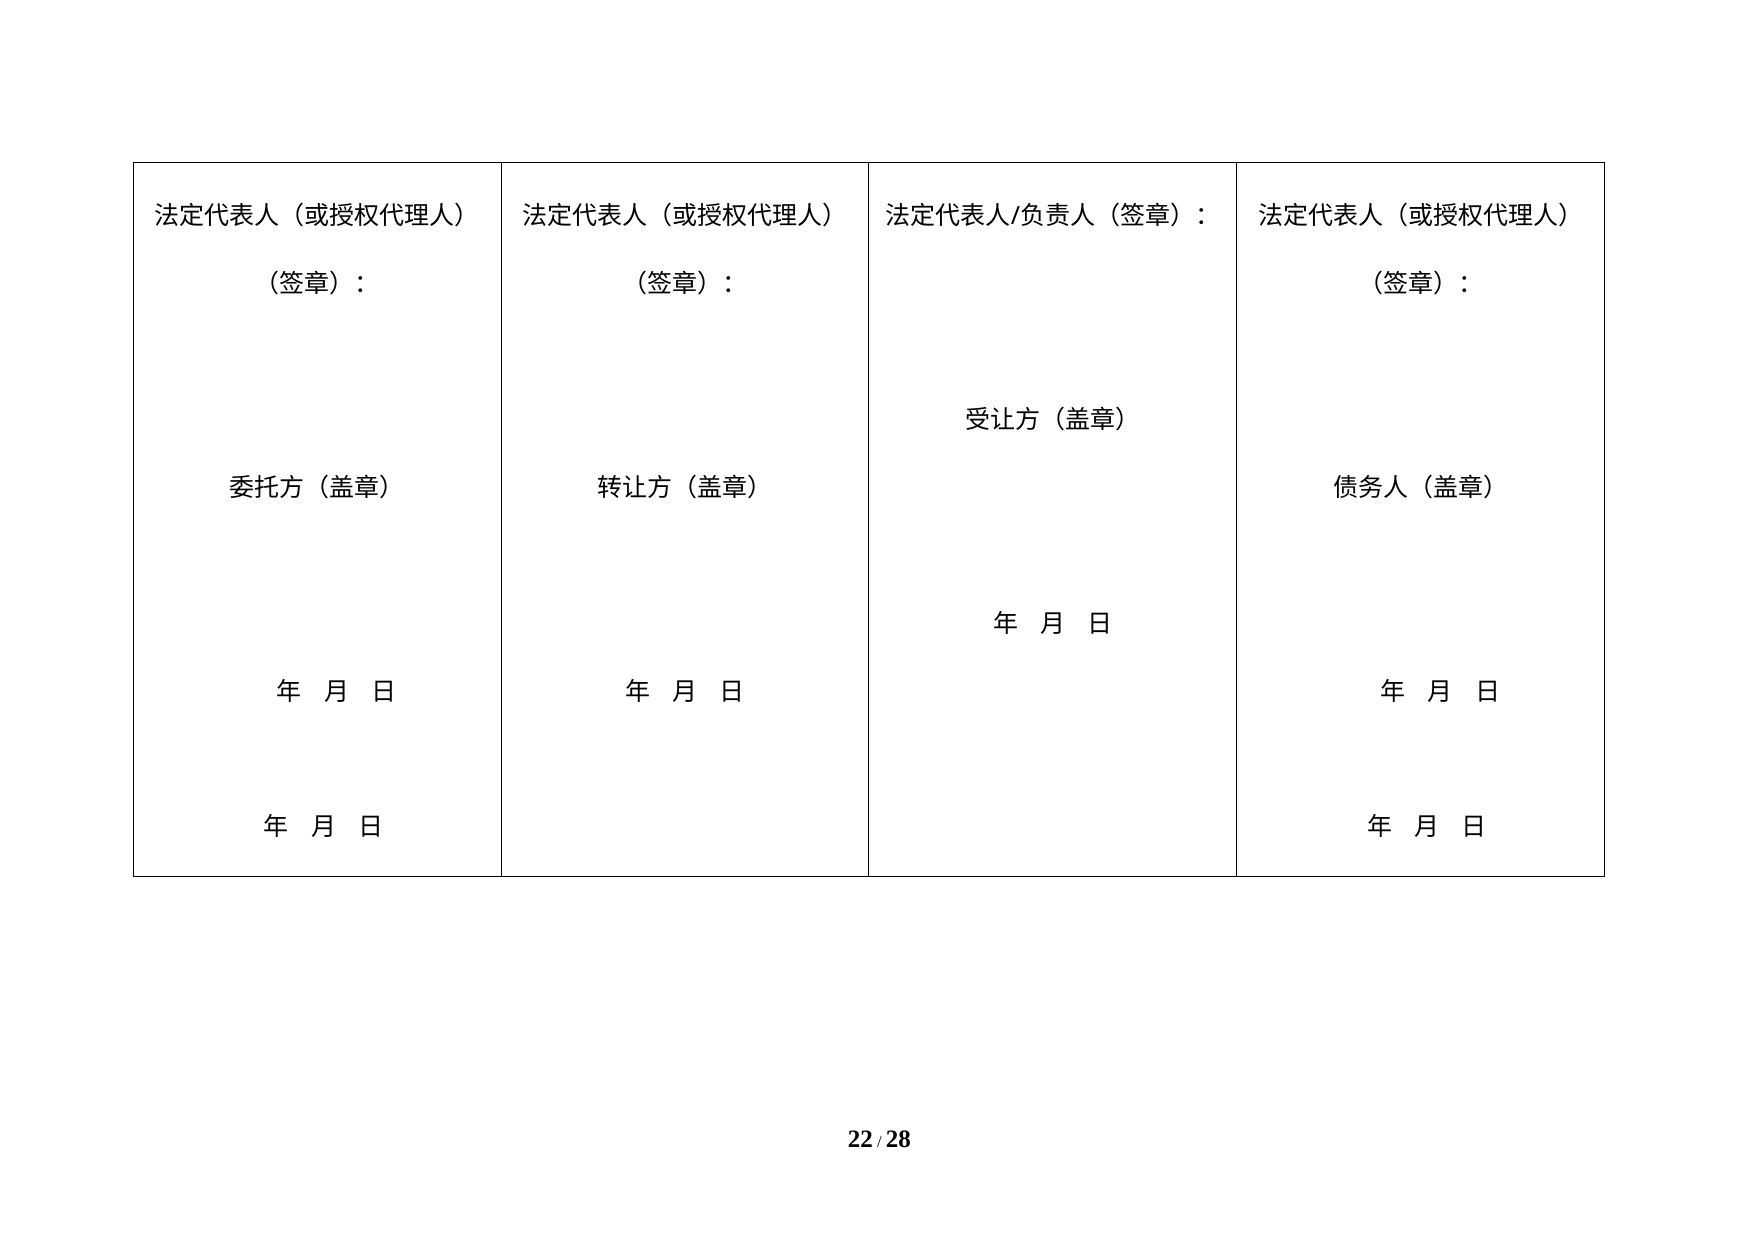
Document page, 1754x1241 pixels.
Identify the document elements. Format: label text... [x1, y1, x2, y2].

table_cell 法定代表人/负责人（签章）： 受让方（盖章） 年 月 日 [869, 163, 1236, 876]
table_cell 法定代表人（或授权代理人）（签章）： 委托方（盖章） 年 月 日 年 月 日 [134, 163, 501, 876]
table_cell 法定代表人（或授权代理人）（签章）： 转让方（盖章） 年 月 日 [502, 163, 868, 876]
table_cell 法定代表人（或授权代理人）（签章）： 债务人（盖章） 年 月 日 年 月 日 [1237, 163, 1604, 876]
